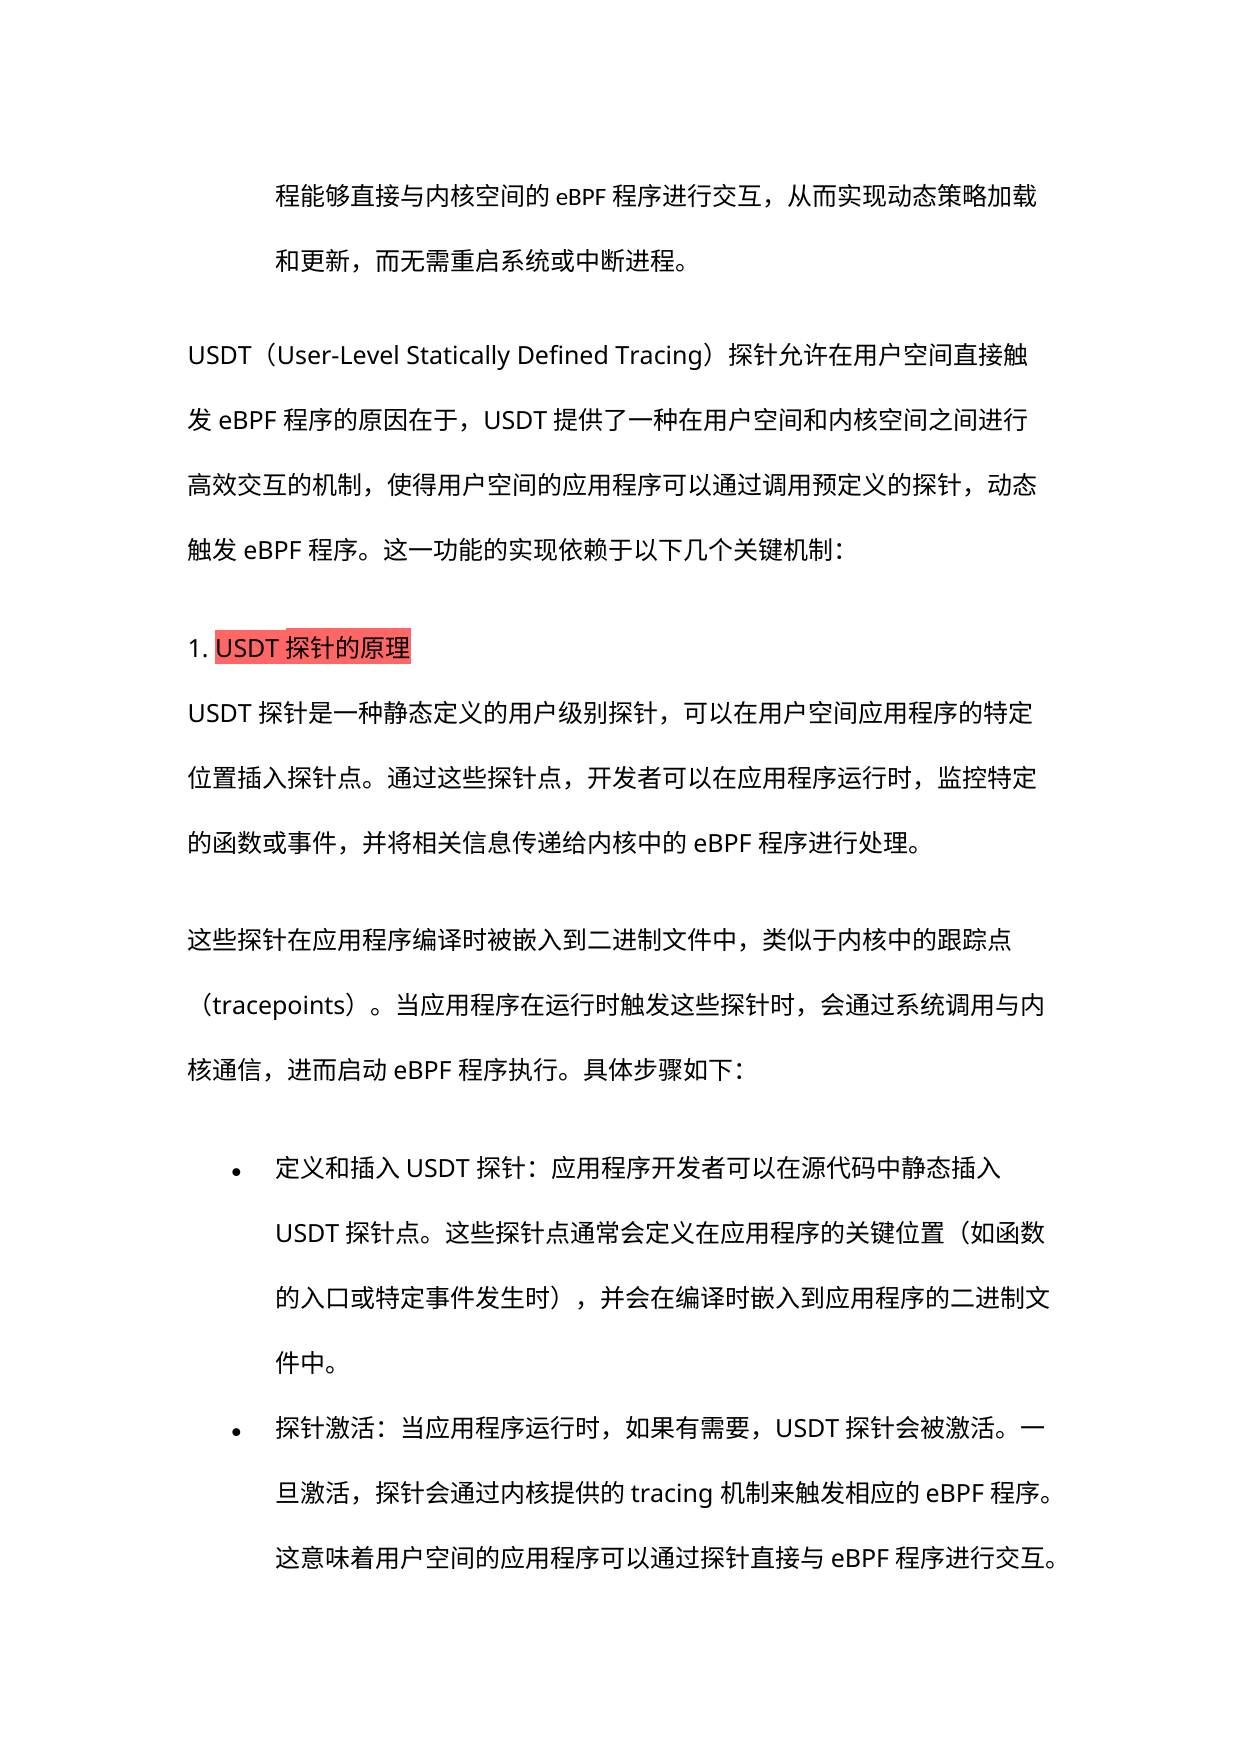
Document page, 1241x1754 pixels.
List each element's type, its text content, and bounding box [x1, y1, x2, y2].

list 用户空间与内核空间的通信：USDT 探针允许在用户空间直接触发 eBPF 程序，以便更灵活地处理策略更新和事件监控。这使得用户空间守护进程能够直接与内核空间的 eBPF 程序进行交互，从而实现动态策略加载和更新，而无需重启系统或中断进程。 [231, 321, 1053, 581]
text 1. USDT 探针的原理 [187, 903, 1053, 968]
text 这些探针在应用程序编译时被嵌入到二进制文件中，类似于内核中的跟踪点（tracepoints）。当应用程序在运行时触发这些探针时，会通过系统调用与内核通信，进而启动 eBPF 程序执行。具体步骤如下： [187, 1195, 1053, 1390]
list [231, 162, 1053, 292]
text USDT（User-Level Statically Defined Tracing）探针允许在用户空间直接触发 eBPF 程序的原因在于，USDT 提供了一种在用户空间和内核空间之间进行高效交互的机制，使得用户空间的应用程序可以通过调用预定义的探针，动态触发 eBPF 程序。这一功能的实现依赖于以下几个关键机制： [187, 610, 1053, 870]
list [231, 1423, 1053, 1553]
text USDT 探针是一种静态定义的用户级别探针，可以在用户空间应用程序的特定位置插入探针点。通过这些探针点，开发者可以在应用程序运行时，监控特定的函数或事件，并将相关信息传递给内核中的 eBPF 程序进行处理。 [187, 968, 1053, 1163]
